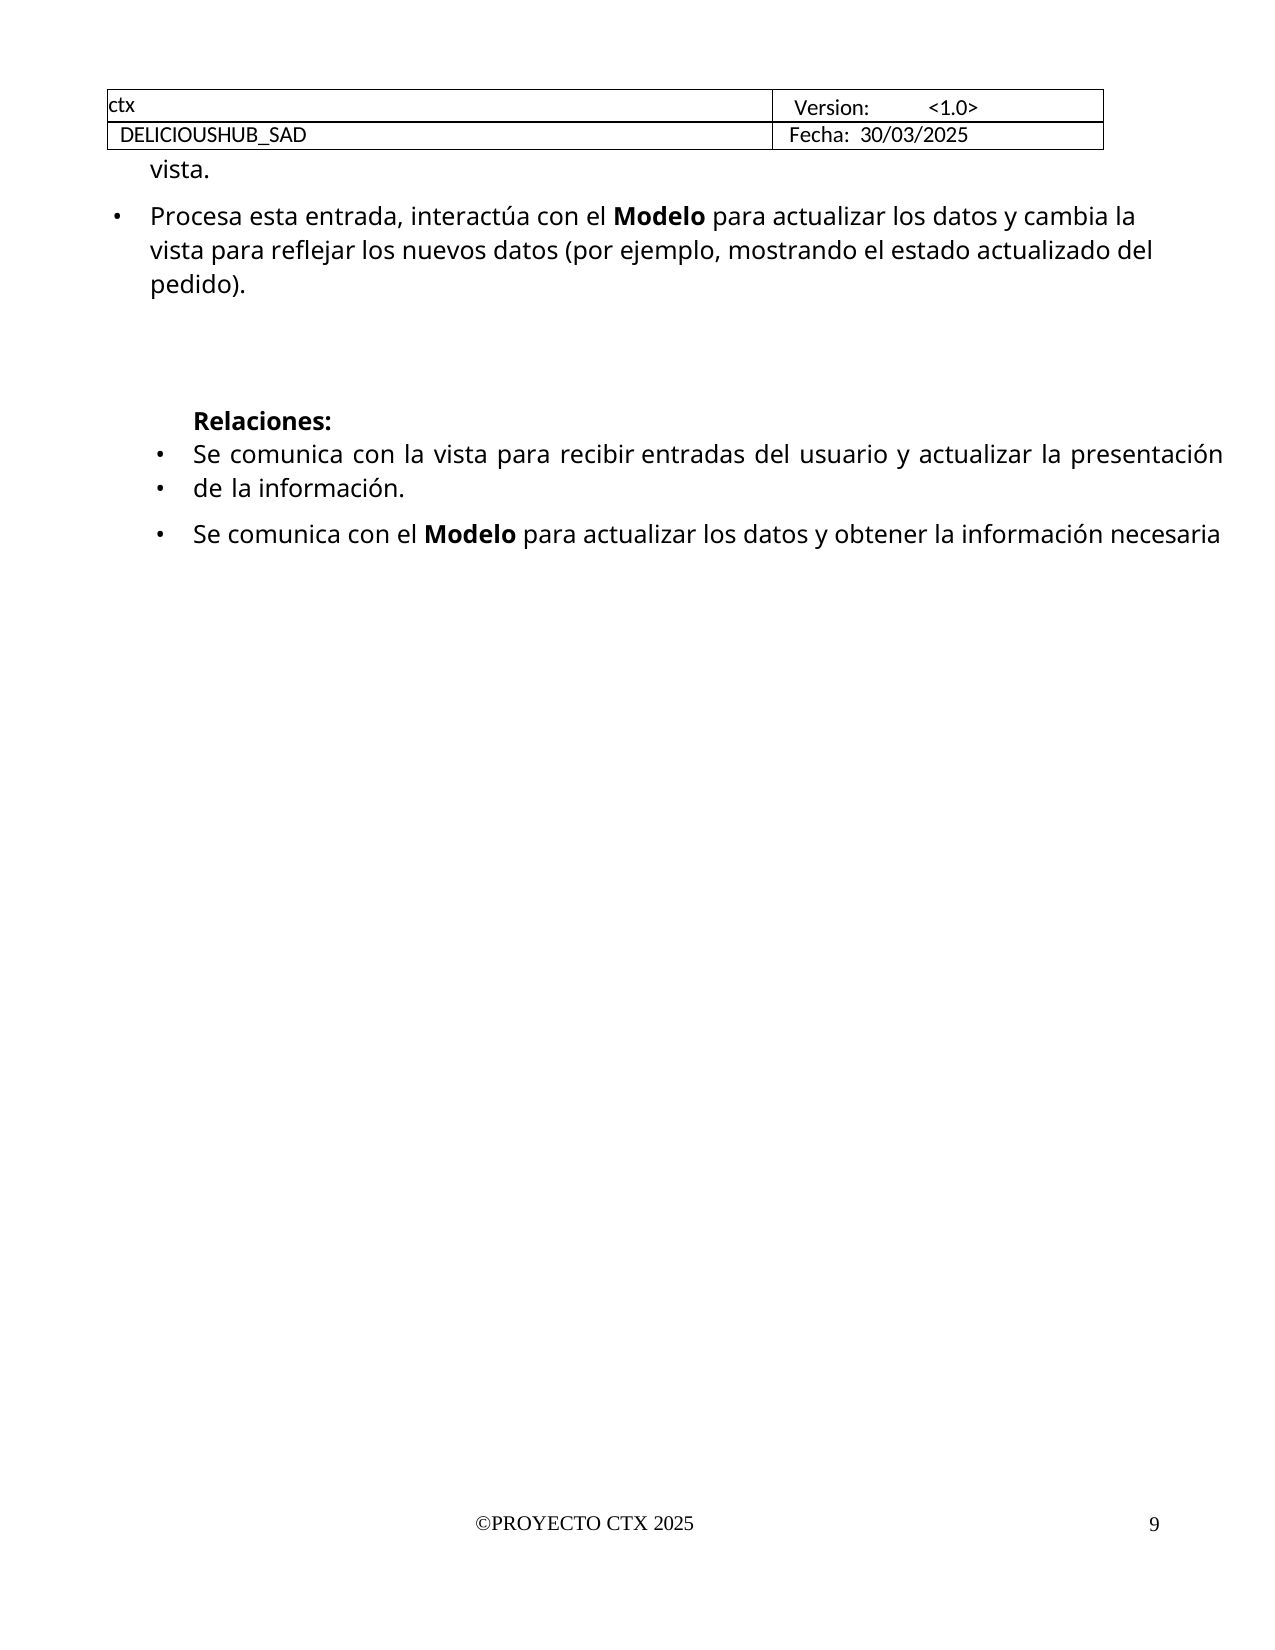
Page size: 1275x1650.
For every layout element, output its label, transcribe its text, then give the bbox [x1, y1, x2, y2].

text Relaciones: [193, 403, 1237, 437]
list de la información. [155, 471, 1237, 505]
list Se comunica con el Modelo para actualizar los datos y obtener la información necesaria [155, 517, 1237, 551]
list Se comunica con la vista para recibir entradas del usuario y actualizar la presentación [155, 437, 1237, 471]
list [112, 152, 1237, 186]
list Procesa esta entrada, interactúa con el Modelo para actualizar los datos y cambia la vista para reflejar los nuevos datos (por ejemplo, mostrando el estado actualizado del pedido). [112, 198, 1167, 301]
